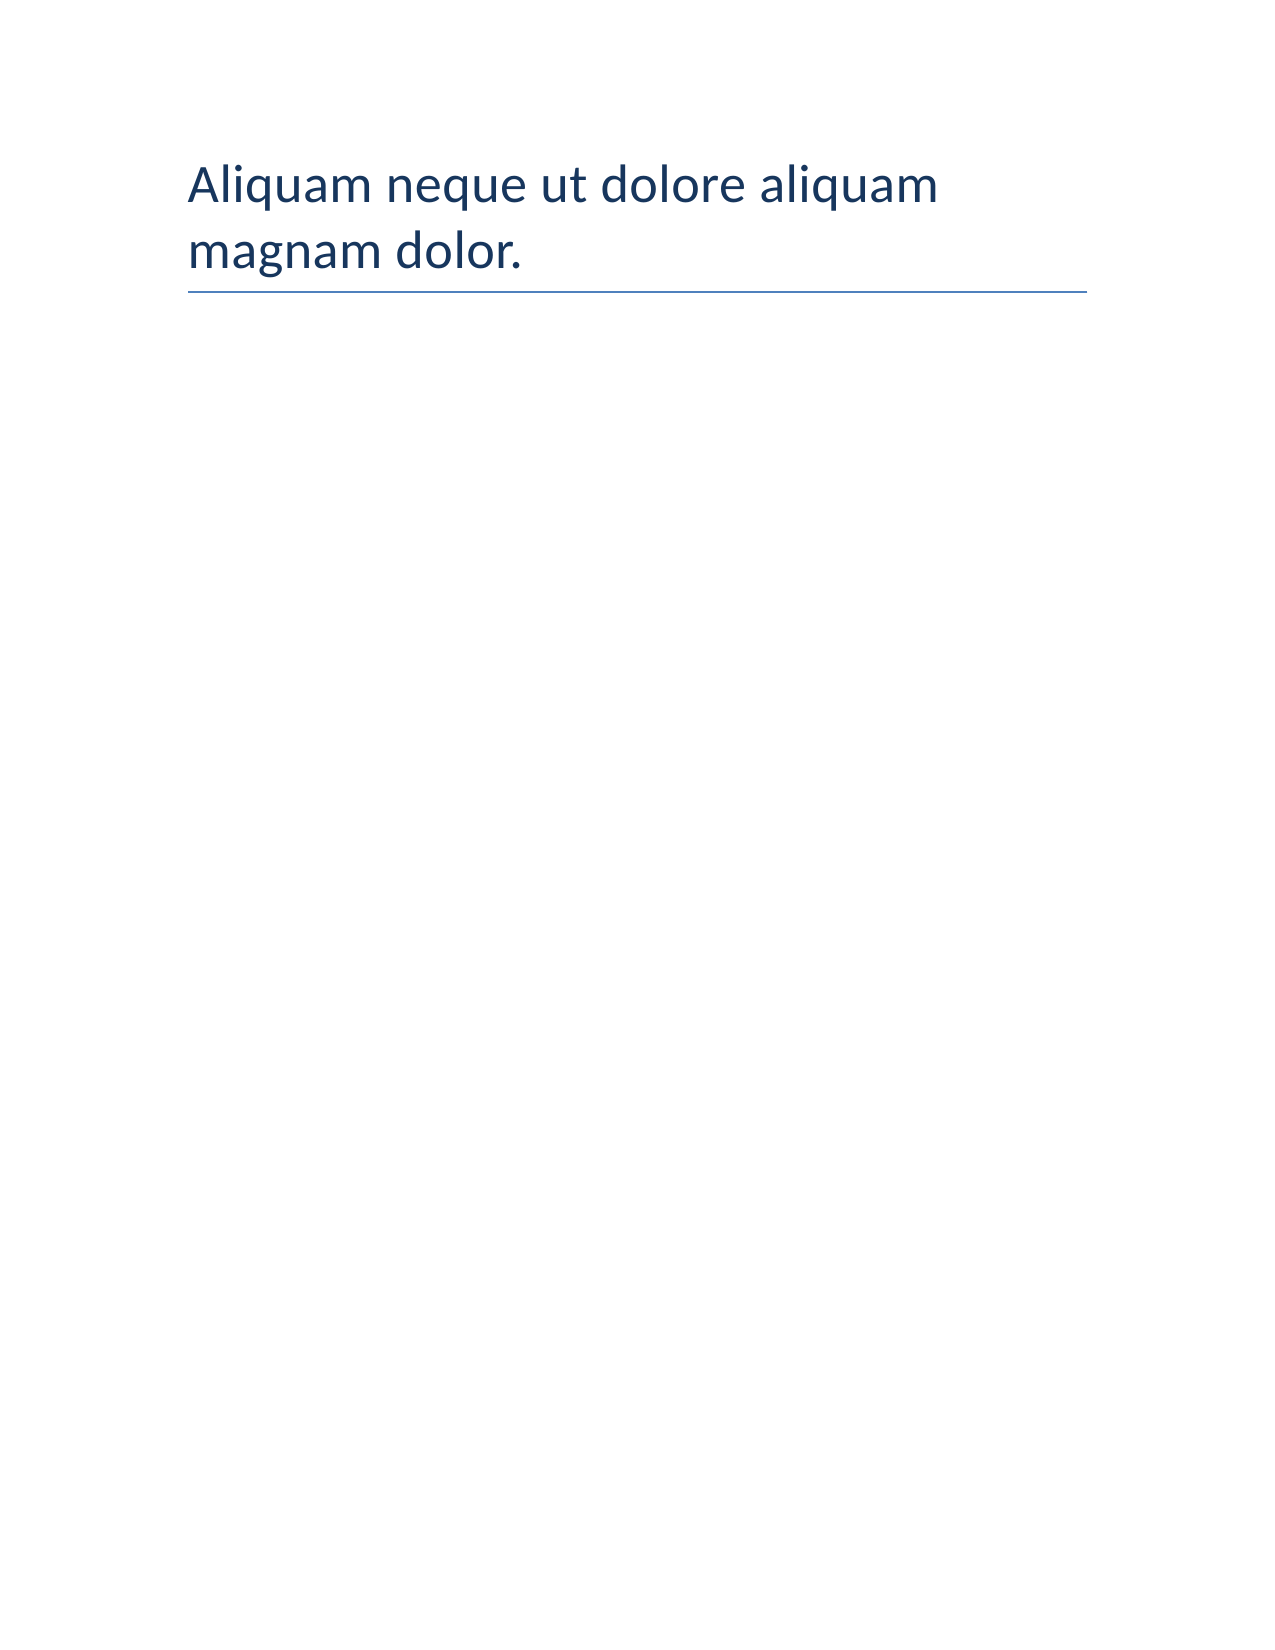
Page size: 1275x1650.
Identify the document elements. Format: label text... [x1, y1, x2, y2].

title Aliquam neque ut dolore aliquam magnam dolor. [187, 150, 1087, 293]
